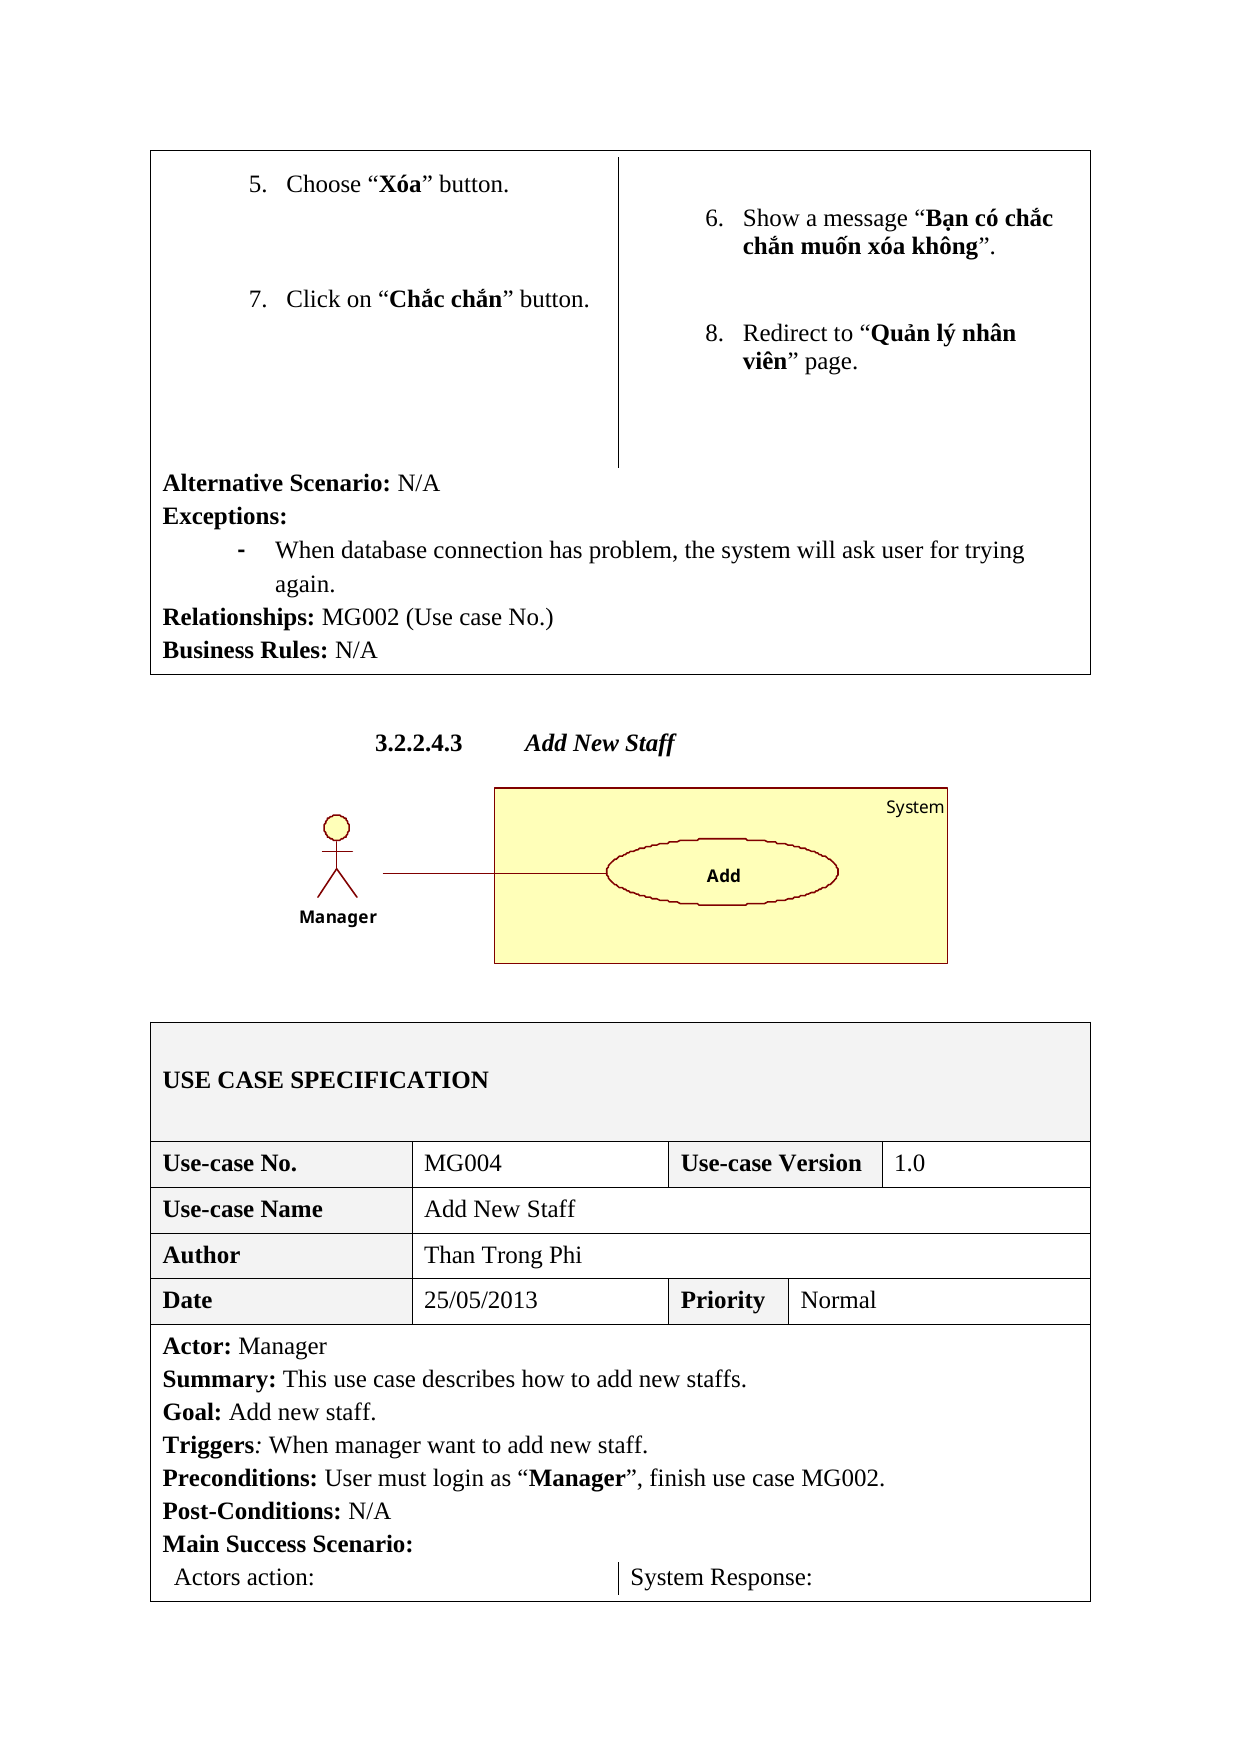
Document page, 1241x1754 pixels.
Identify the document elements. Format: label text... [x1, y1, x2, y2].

table_cell Use-case Version [669, 1142, 882, 1187]
table_cell 25/05/2013 [413, 1279, 668, 1324]
table_cell Priority [669, 1279, 788, 1324]
table_header USE CASE SPECIFICATION [151, 1023, 1090, 1141]
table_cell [151, 1325, 1090, 1601]
subtitle Add New Staff [375, 728, 1090, 757]
table_cell Use-case No. [151, 1142, 412, 1187]
table_cell Date [151, 1279, 412, 1324]
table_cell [151, 151, 1090, 674]
table_cell 1.0 [883, 1142, 1090, 1187]
table_cell Than Trong Phi [413, 1234, 1090, 1278]
table_cell Use-case Name [151, 1188, 412, 1233]
table_cell Normal [789, 1279, 1090, 1324]
table_cell Add New Staff [413, 1188, 1090, 1233]
table_cell MG004 [413, 1142, 668, 1187]
table_cell Author [151, 1234, 412, 1278]
